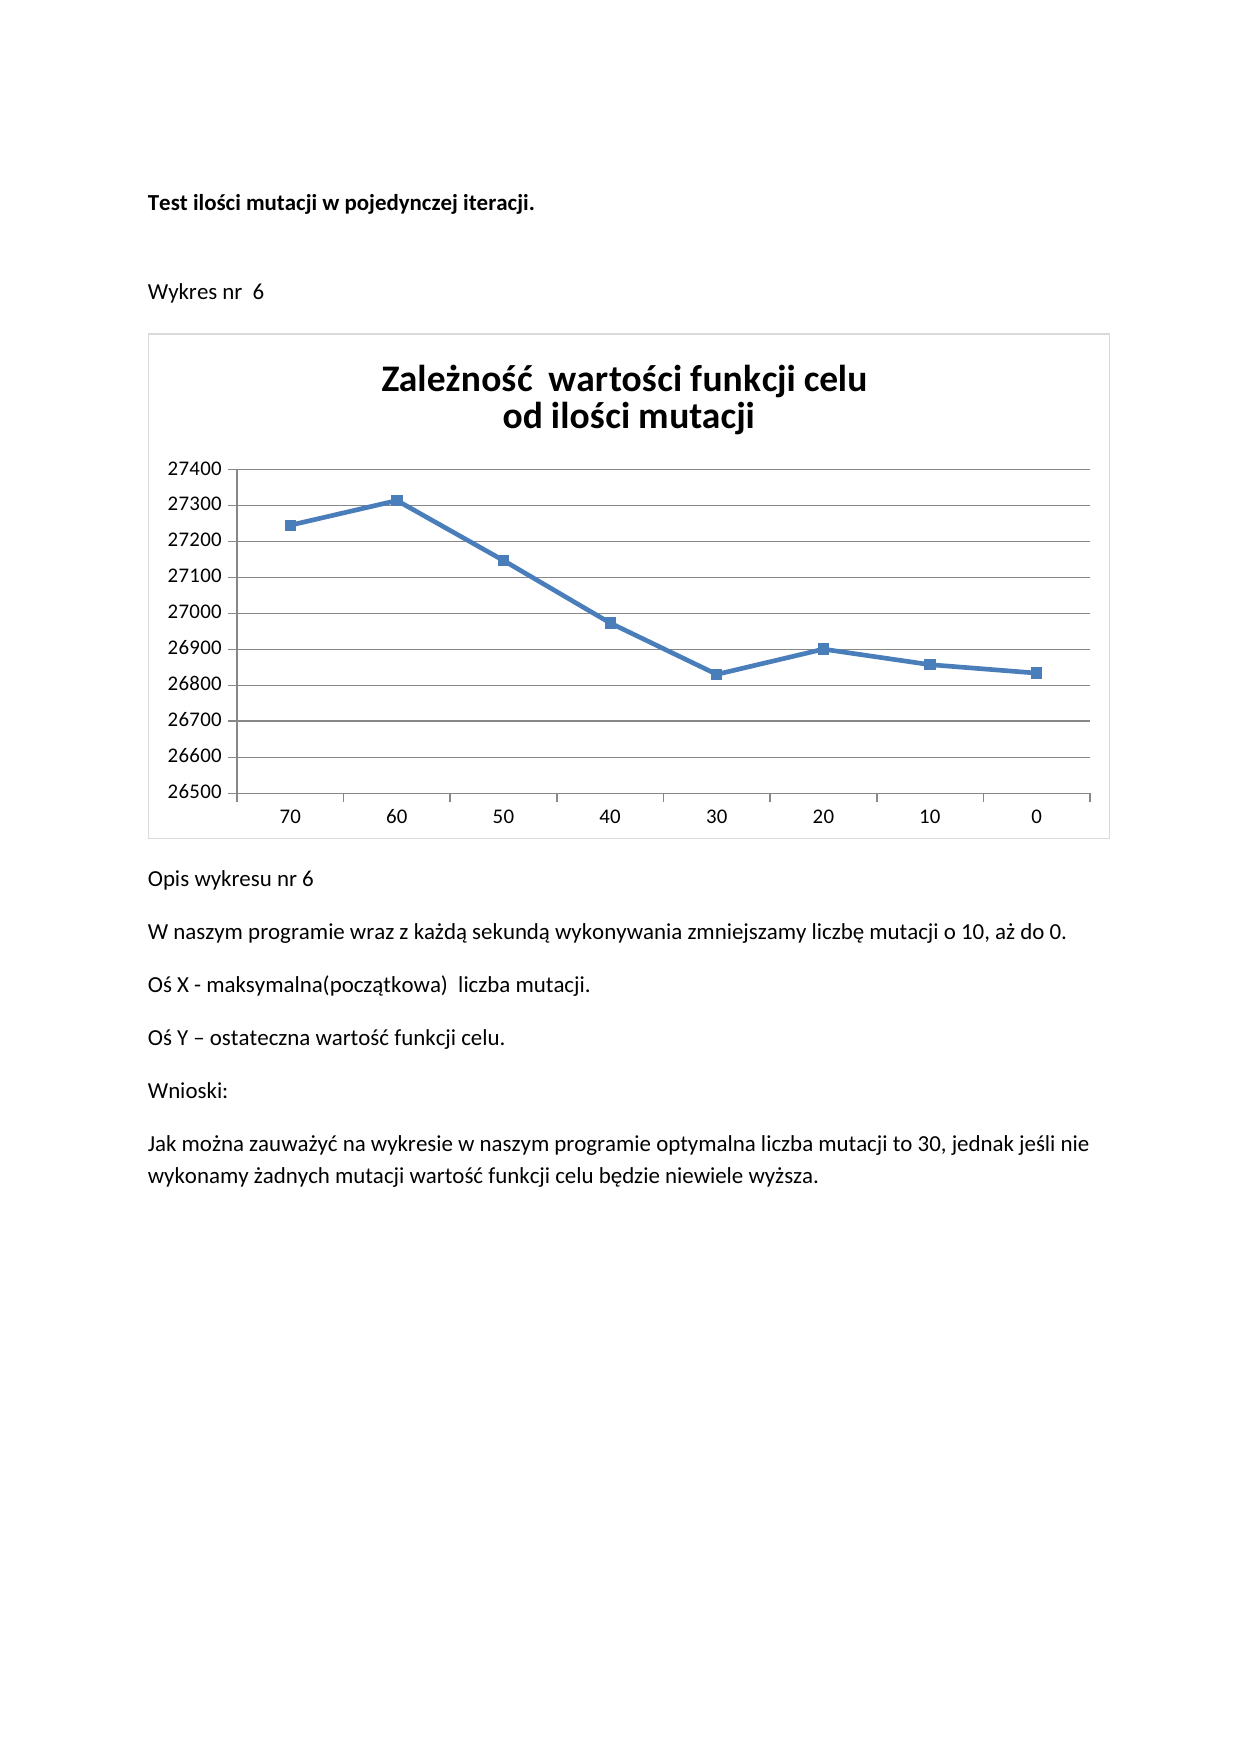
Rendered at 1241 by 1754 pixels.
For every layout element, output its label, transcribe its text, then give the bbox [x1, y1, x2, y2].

text Jak można zauważyć na wykresie w naszym programie optymalna liczba mutacji to 30, jednak jeśli nie wykonamy żadnych mutacji wartość funkcji celu będzie niewiele wyższa. [148, 1129, 1093, 1189]
text Oś X - maksymalna(początkowa) liczba mutacji. [148, 970, 1093, 998]
text Test ilości mutacji w pojedynczej iteracji. [148, 188, 1093, 216]
text Wnioski: [148, 1076, 1093, 1104]
text W naszym programie wraz z każdą sekundą wykonywania zmniejszamy liczbę mutacji o 10, aż do 0. [148, 917, 1093, 945]
text Opis wykresu nr 6 [148, 864, 1093, 892]
text Oś Y – ostateczna wartość funkcji celu. [148, 1023, 1093, 1051]
text Wykres nr 6 [148, 277, 1093, 305]
